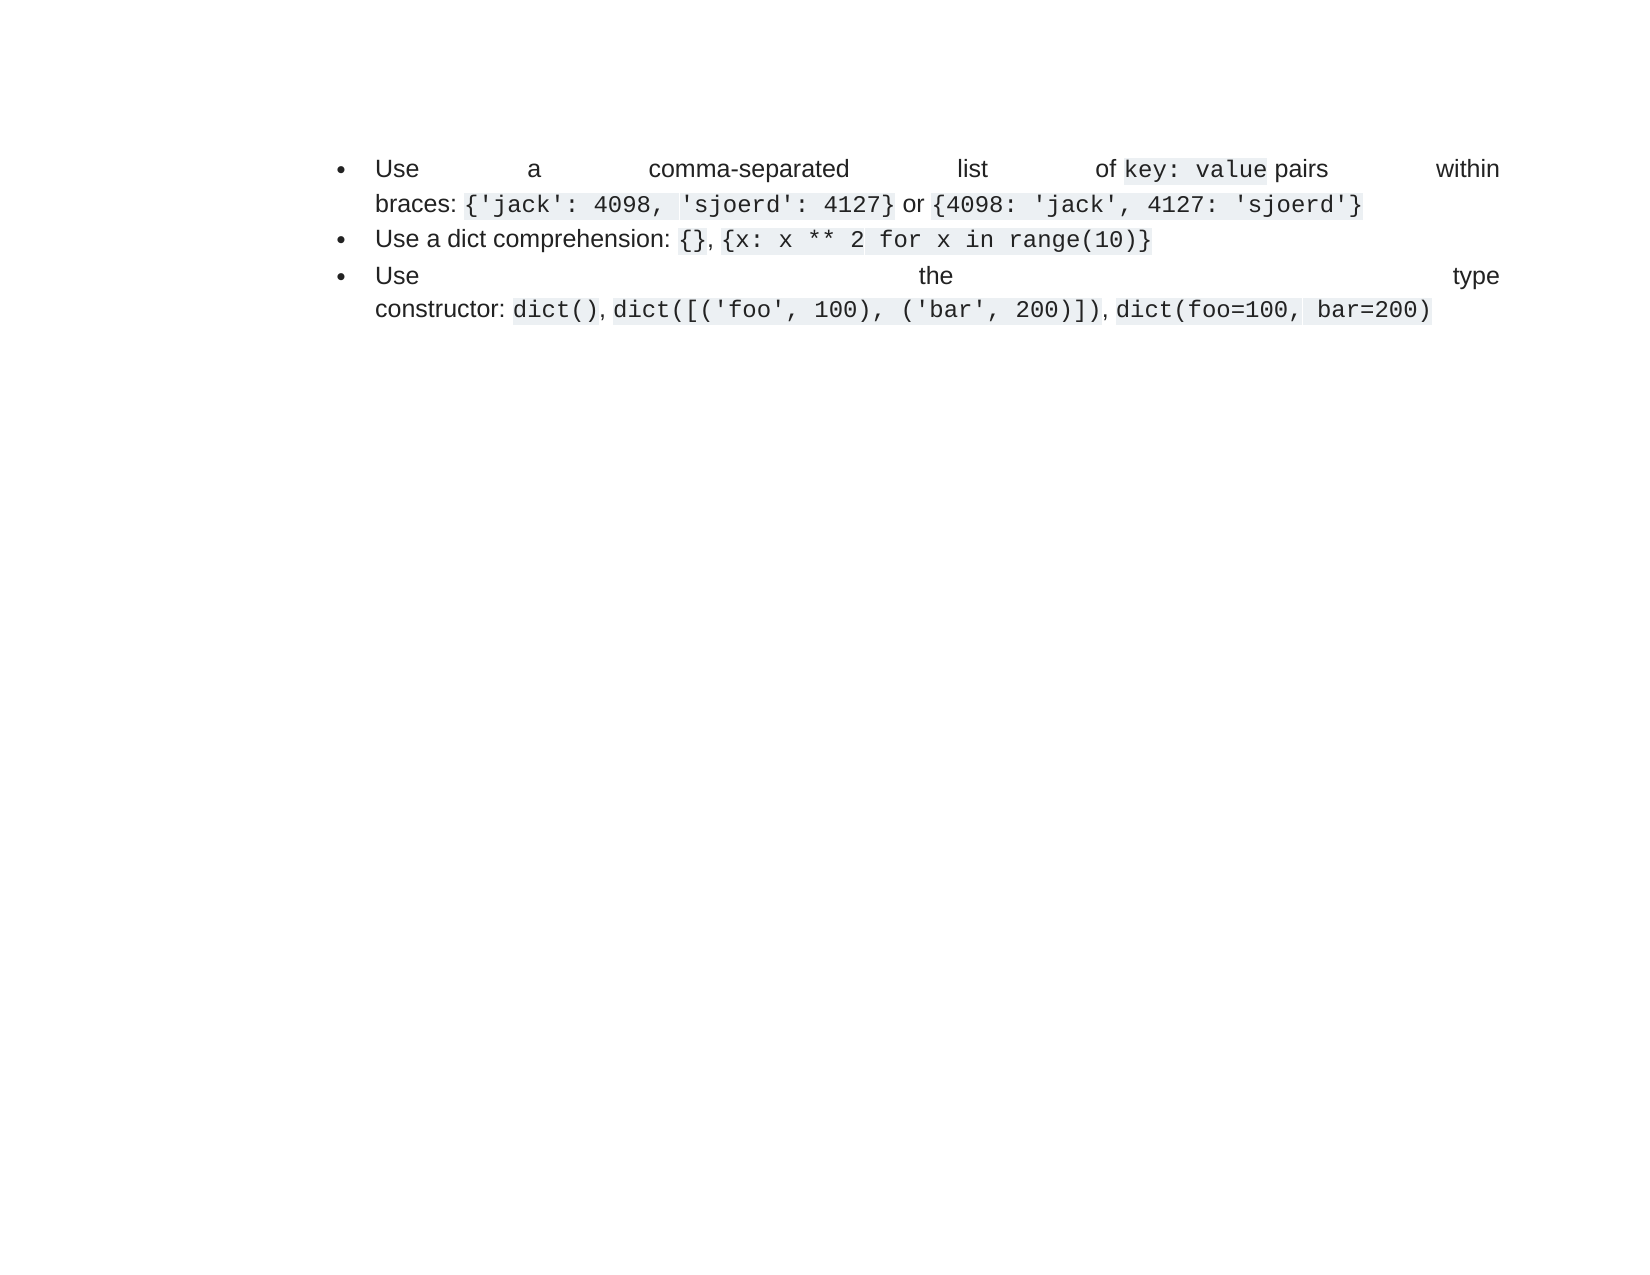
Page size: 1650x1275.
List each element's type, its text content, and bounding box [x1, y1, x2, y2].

list Use the type constructor: dict(), dict([('foo', 100), ('bar', 200)]), dict(foo=100, bar=200) [337, 255, 1500, 325]
list Use a dict comprehension: {}, {x: x ** 2 for x in range(10)} [337, 220, 1500, 255]
list Use a comma-separated list of key: value pairs within braces: {'jack': 4098, 'sjoerd': 4127} or {4098: 'jack', 4127: 'sjoerd'} [337, 150, 1500, 220]
